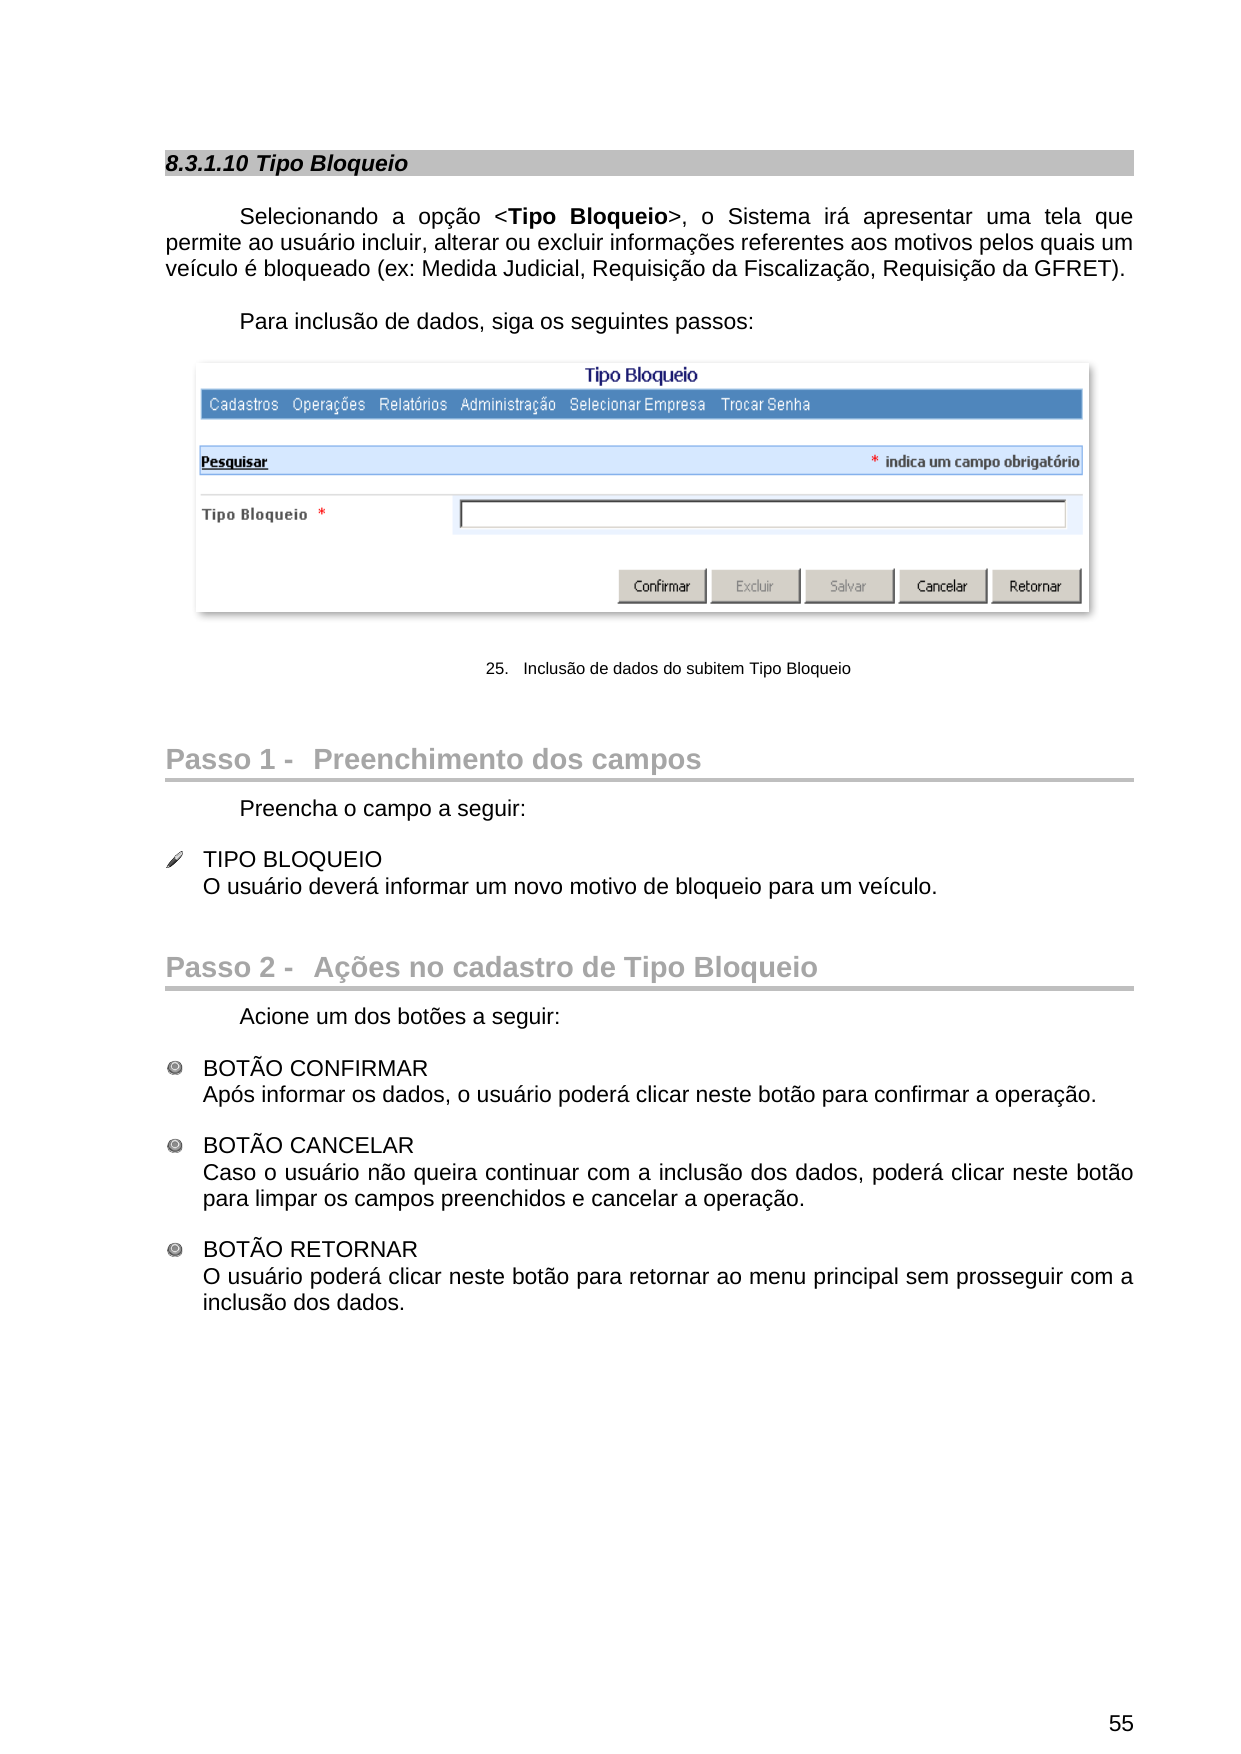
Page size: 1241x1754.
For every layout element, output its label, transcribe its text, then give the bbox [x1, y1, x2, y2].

picture [166, 851, 183, 868]
text Inclusão de dados do subitem Tipo Bloqueio [203, 659, 1134, 678]
text Ações no cadastro de Tipo Bloqueio [165, 950, 1134, 986]
text Acione um dos botões a seguir: [165, 1003, 1134, 1029]
text Botão Cancelar [165, 1132, 1134, 1159]
picture [166, 1059, 183, 1076]
text Selecionando a opção <Tipo Bloqueio>, o Sistema irá apresentar uma tela que permite ao usuário incluir, alterar ou excluir informações referentes aos motivos pelos quais um veículo é bloqueado (ex: Medida Judicial, Requisição da Fiscalização, Requisição da GFRET). [165, 203, 1134, 282]
text Para inclusão de dados, siga os seguintes passos: [165, 308, 1134, 334]
text O usuário poderá clicar neste botão para retornar ao menu principal sem prosseguir com a inclusão dos dados. [203, 1263, 1134, 1315]
text Caso o usuário não queira continuar com a inclusão dos dados, poderá clicar neste botão para limpar os campos preenchidos e cancelar a operação. [203, 1159, 1134, 1211]
picture [196, 363, 1089, 612]
text Preencha o campo a seguir: [165, 795, 1134, 821]
list Tipo Bloqueio [165, 846, 1134, 873]
picture [166, 1137, 183, 1154]
text Após informar os dados, o usuário poderá clicar neste botão para confirmar a operação. [203, 1081, 1134, 1107]
picture [166, 1241, 183, 1258]
list Preenchimento dos campos [165, 742, 1134, 778]
subtitle Tipo Bloqueio [165, 150, 1134, 176]
text O usuário deverá informar um novo motivo de bloqueio para um veículo. [203, 873, 1134, 899]
text Botão Retornar [165, 1236, 1134, 1263]
text Botão Confirmar [165, 1054, 1134, 1081]
